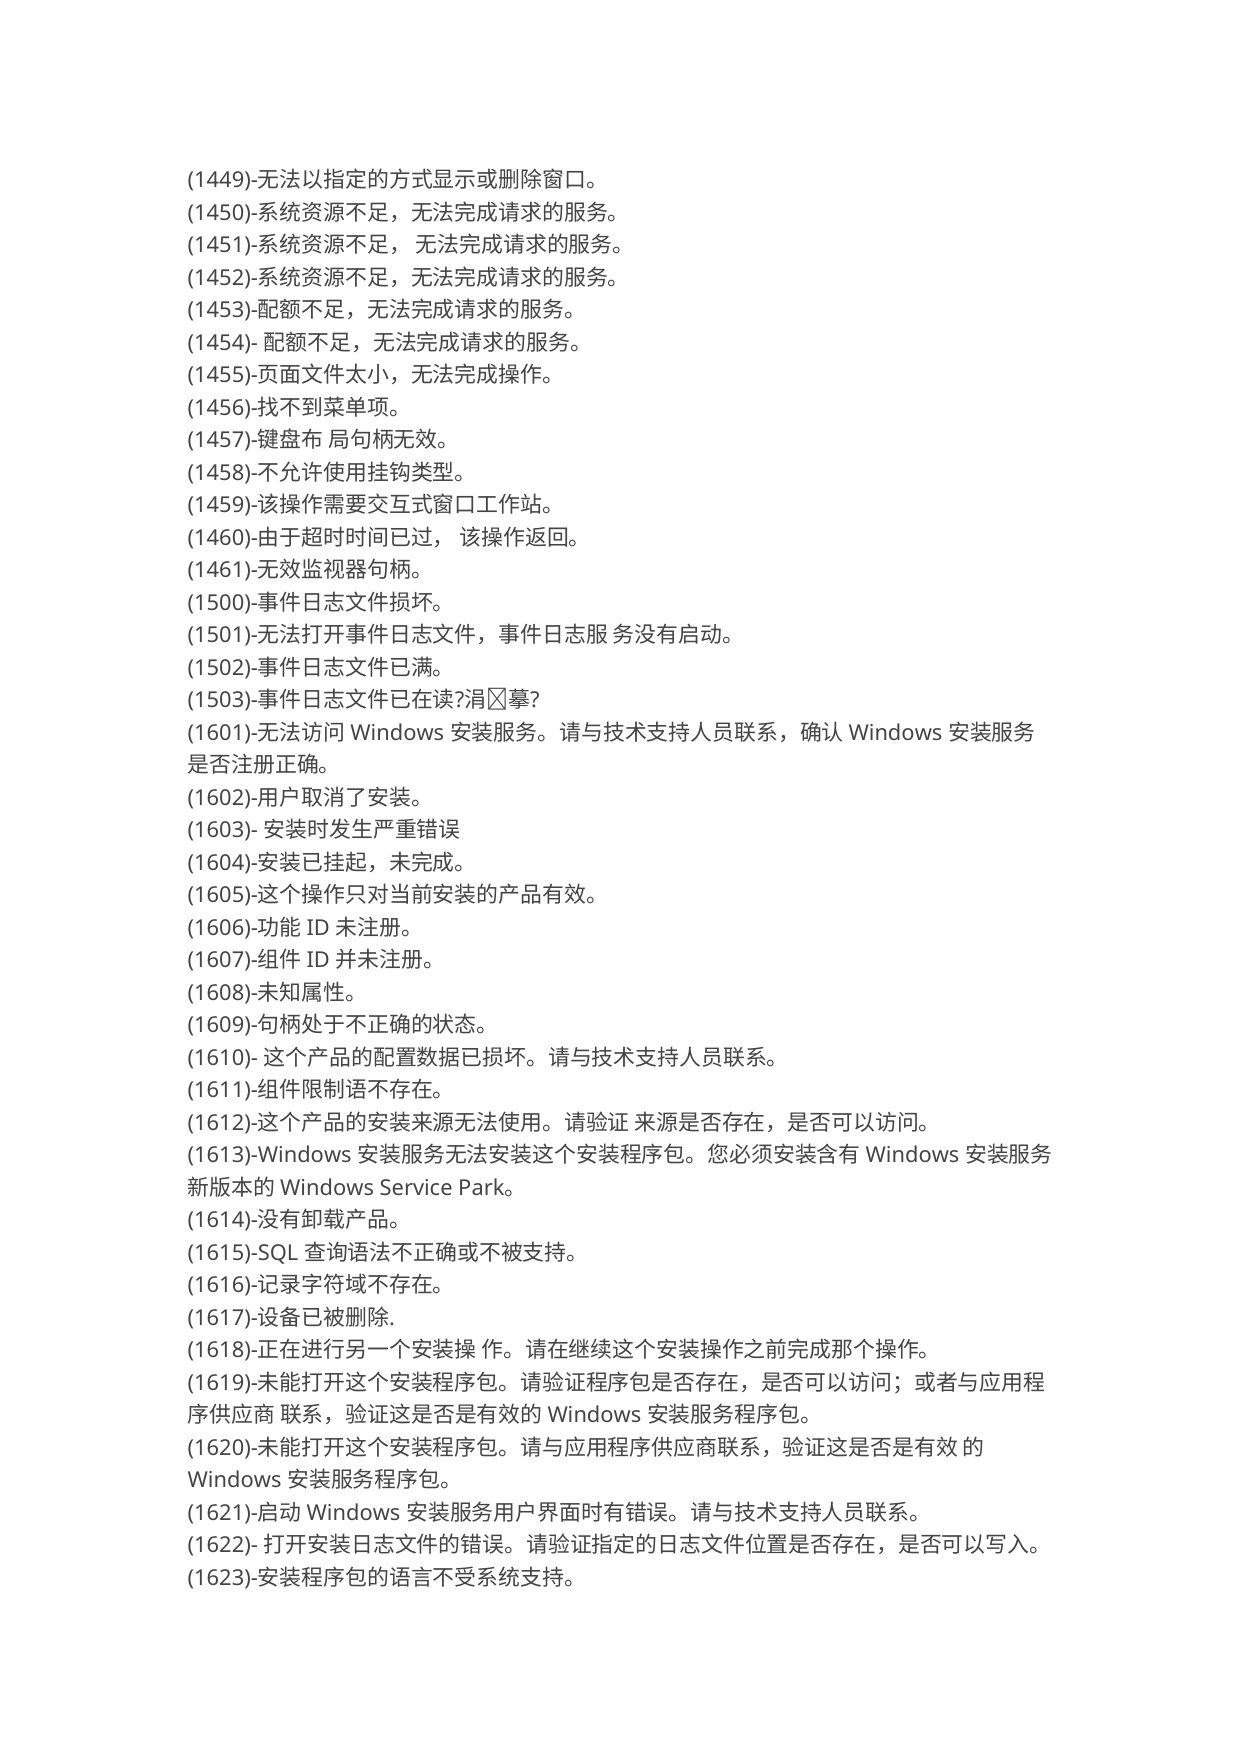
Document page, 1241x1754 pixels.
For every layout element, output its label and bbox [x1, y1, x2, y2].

text [187, 162, 1053, 1592]
